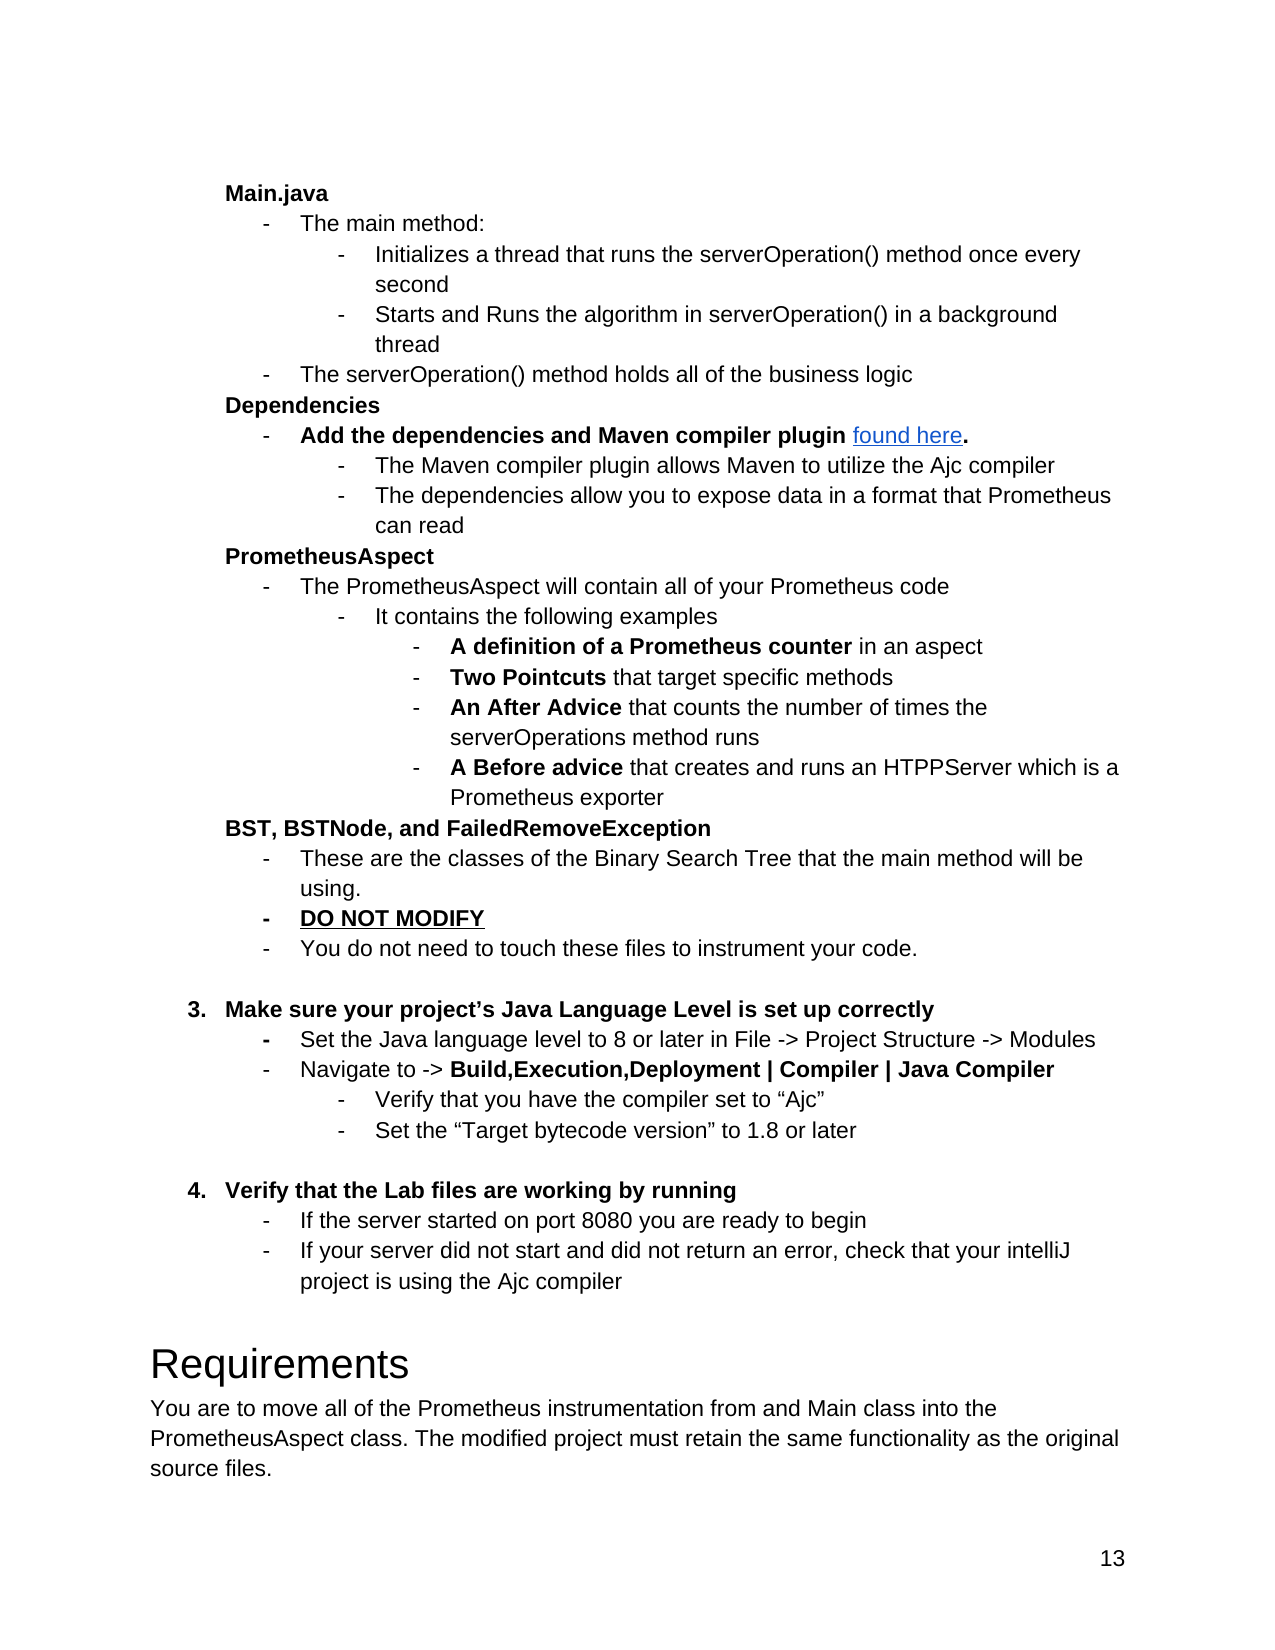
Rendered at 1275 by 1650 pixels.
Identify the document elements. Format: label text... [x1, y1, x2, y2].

list Make sure your project’s Java Language Level is set up correctly [187, 996, 1125, 1022]
list Add the dependencies and Maven compiler plugin found here. [262, 422, 1125, 448]
list Two Pointcuts that target specific methods [412, 663, 1125, 690]
list If the server started on port 8080 you are ready to begin [262, 1207, 1125, 1234]
list The dependencies allow you to expose data in a format that Prometheus can read [337, 482, 1125, 539]
text BST, BSTNode, and FailedRemoveException [150, 814, 1125, 841]
list Verify that you have the compiler set to “Ajc” [337, 1086, 1125, 1113]
list Verify that the Lab files are working by running [187, 1177, 1125, 1203]
list An After Advice that counts the number of times the serverOperations method runs [412, 694, 1125, 750]
list Set the “Target bytecode version” to 1.8 or later [337, 1117, 1125, 1143]
list You do not need to touch these files to instrument your code. [262, 935, 1125, 962]
text Dependencies [225, 392, 1125, 418]
list The Maven compiler plugin allows Maven to utilize the Ajc compiler [337, 452, 1125, 478]
list DO NOT MODIFY [262, 905, 1125, 932]
list Set the Java language level to 8 or later in File -> Project Structure -> Modules [262, 1026, 1125, 1052]
list The main method: [262, 210, 1125, 237]
list The serverOperation() method holds all of the business logic [262, 361, 1125, 388]
text Main.java [225, 180, 1125, 207]
text PrometheusAspect [150, 543, 1125, 569]
list Initializes a thread that runs the serverOperation() method once every second [337, 241, 1125, 297]
subtitle Requirements [150, 1339, 1125, 1387]
list A Before advice that creates and runs an HTPPServer which is a Prometheus exporter [412, 754, 1125, 811]
list Starts and Runs the algorithm in serverOperation() in a background thread [337, 301, 1125, 358]
list Navigate to -> Build,Execution,Deployment | Compiler | Java Compiler [262, 1056, 1125, 1083]
list It contains the following examples [337, 603, 1125, 629]
text You are to move all of the Prometheus instrumentation from and Main class into the PrometheusAspect class. The modified project must retain the same functionality as the original source files. [150, 1395, 1125, 1481]
list The PrometheusAspect will contain all of your Prometheus code [262, 573, 1125, 599]
list If your server did not start and did not return an error, check that your intelliJ project is using the Ajc compiler [262, 1237, 1125, 1294]
list These are the classes of the Binary Search Tree that the main method will be using. [262, 845, 1125, 901]
list A definition of a Prometheus counter in an aspect [412, 633, 1125, 660]
